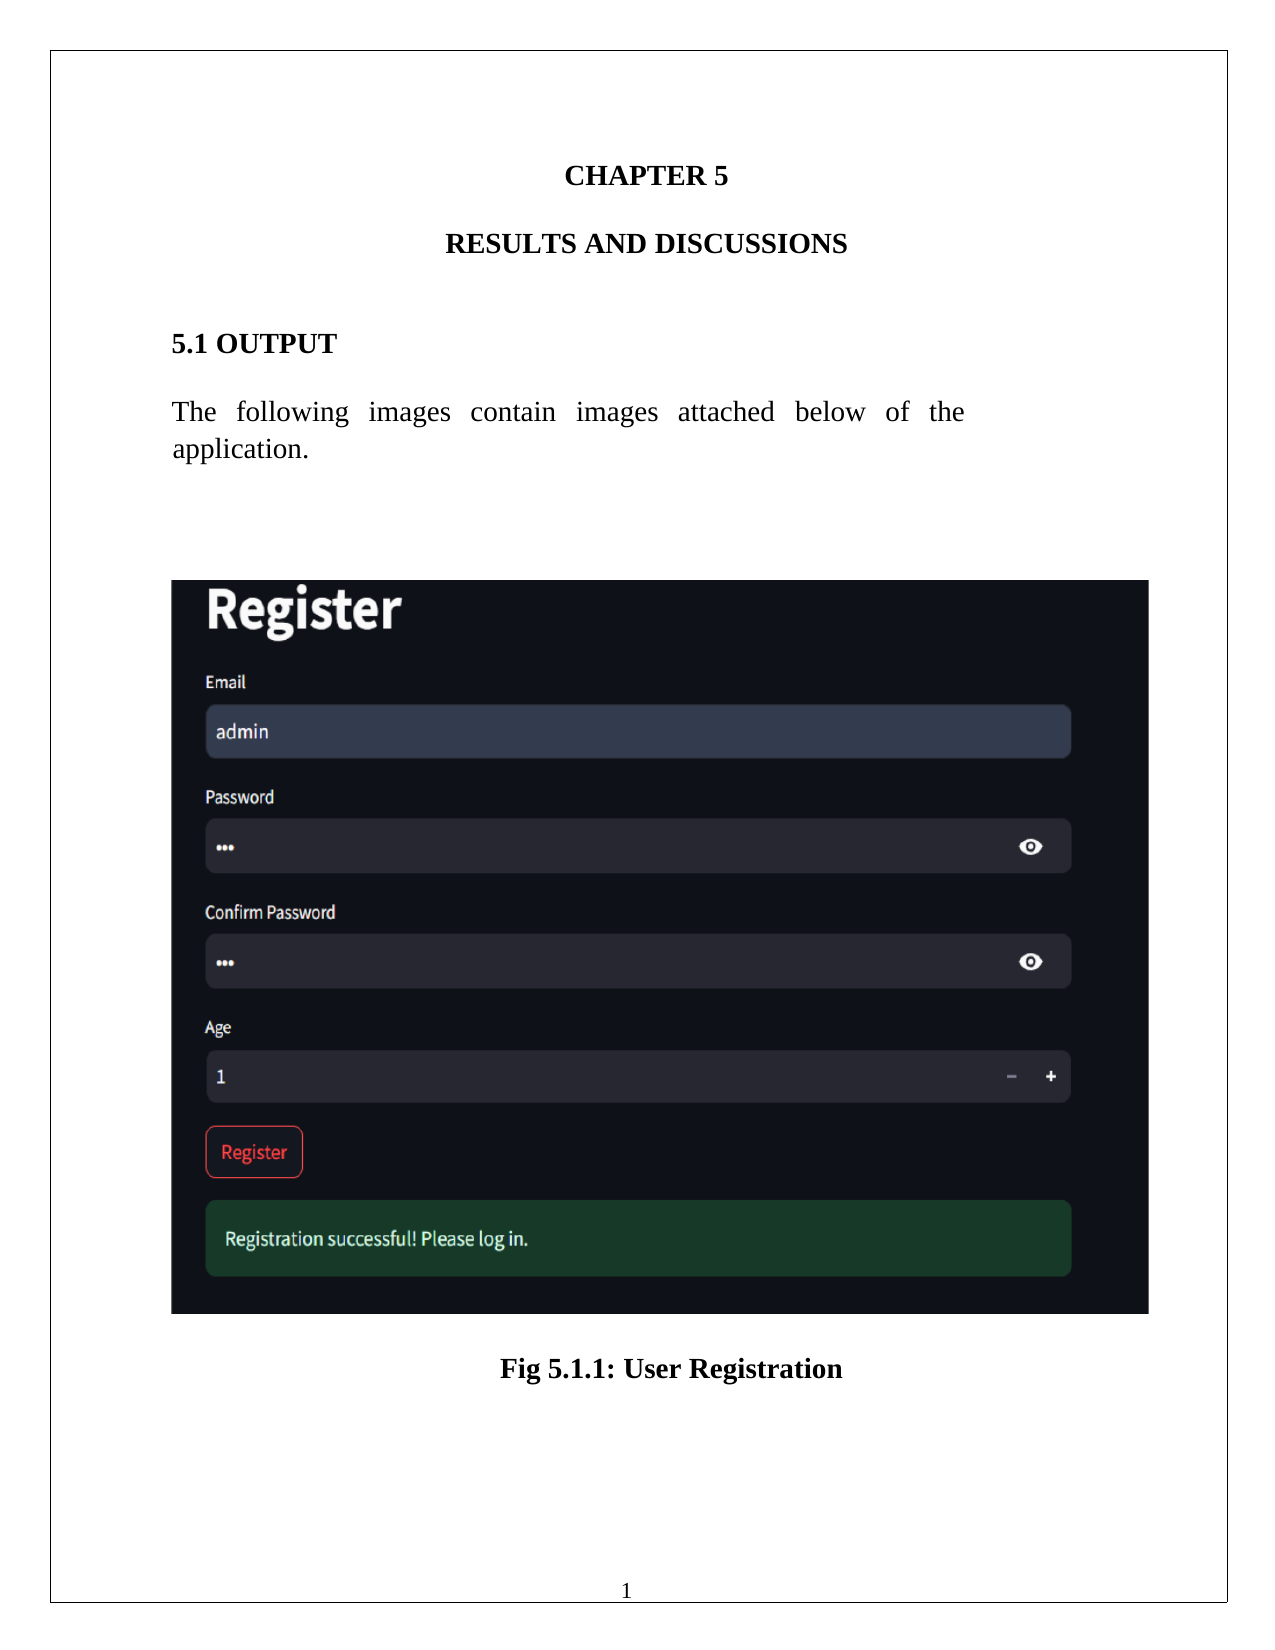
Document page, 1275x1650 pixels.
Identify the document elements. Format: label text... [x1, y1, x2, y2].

subtitle OUTPUT [171, 326, 1125, 360]
picture [171, 580, 1149, 1314]
subtitle CHAPTER 5 [274, 158, 1018, 192]
text RESULTS AND DISCUSSIONS [275, 226, 1018, 259]
text Fig 5.1.1: User Registration [150, 1351, 1125, 1384]
text The following images contain images attached below of the working application. [171, 394, 974, 465]
